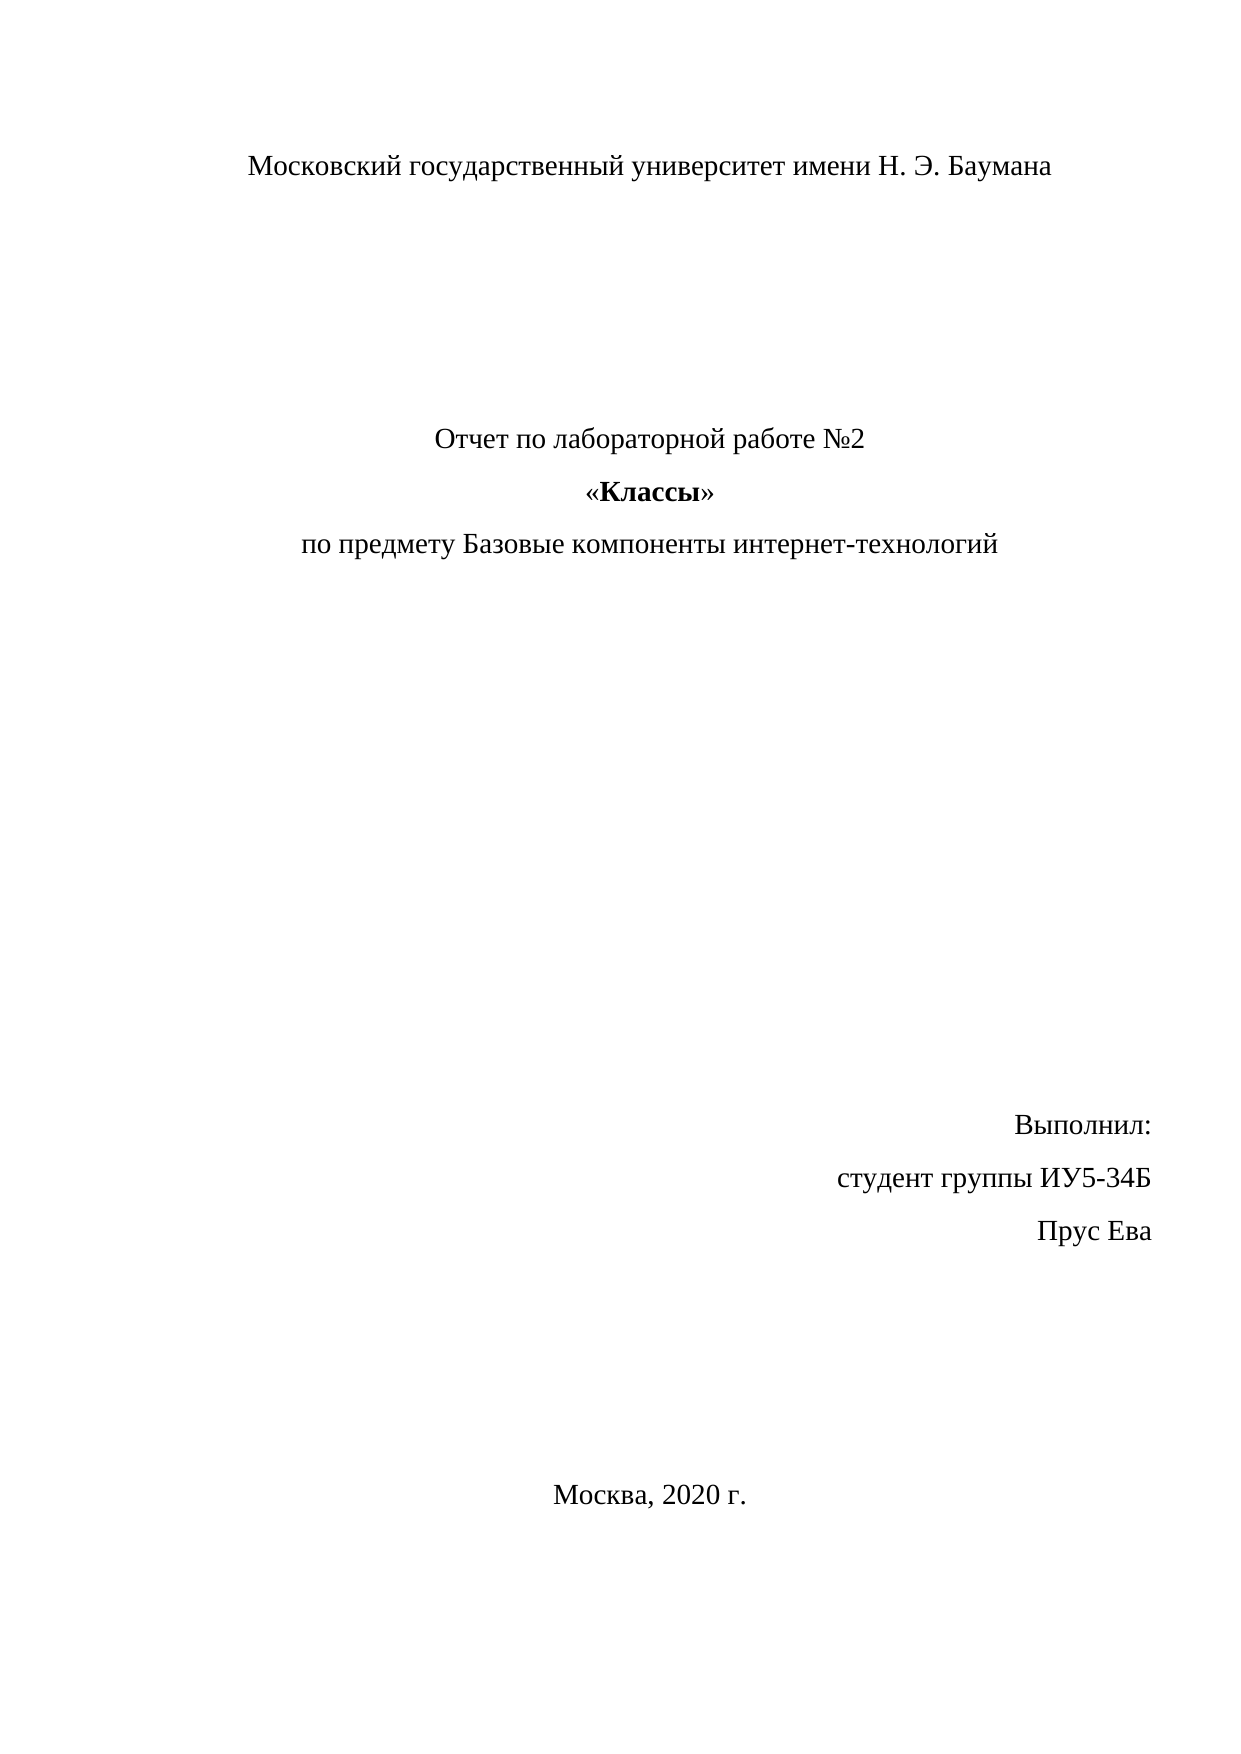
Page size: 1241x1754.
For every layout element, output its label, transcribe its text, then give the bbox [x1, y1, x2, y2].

text студент группы ИУ5-34Б [148, 1160, 1152, 1194]
text Московский государственный университет имени Н. Э. Баумана [148, 148, 1152, 181]
text Выполнил: [148, 1107, 1152, 1141]
text Отчет по лабораторной работе №2 [148, 421, 1152, 454]
text Прус Ева [148, 1213, 1152, 1247]
text по предмету Базовые компоненты интернет-технологий [148, 527, 1152, 560]
text Москва, 2020 г. [148, 1477, 1152, 1511]
text «Классы» [148, 474, 1152, 507]
